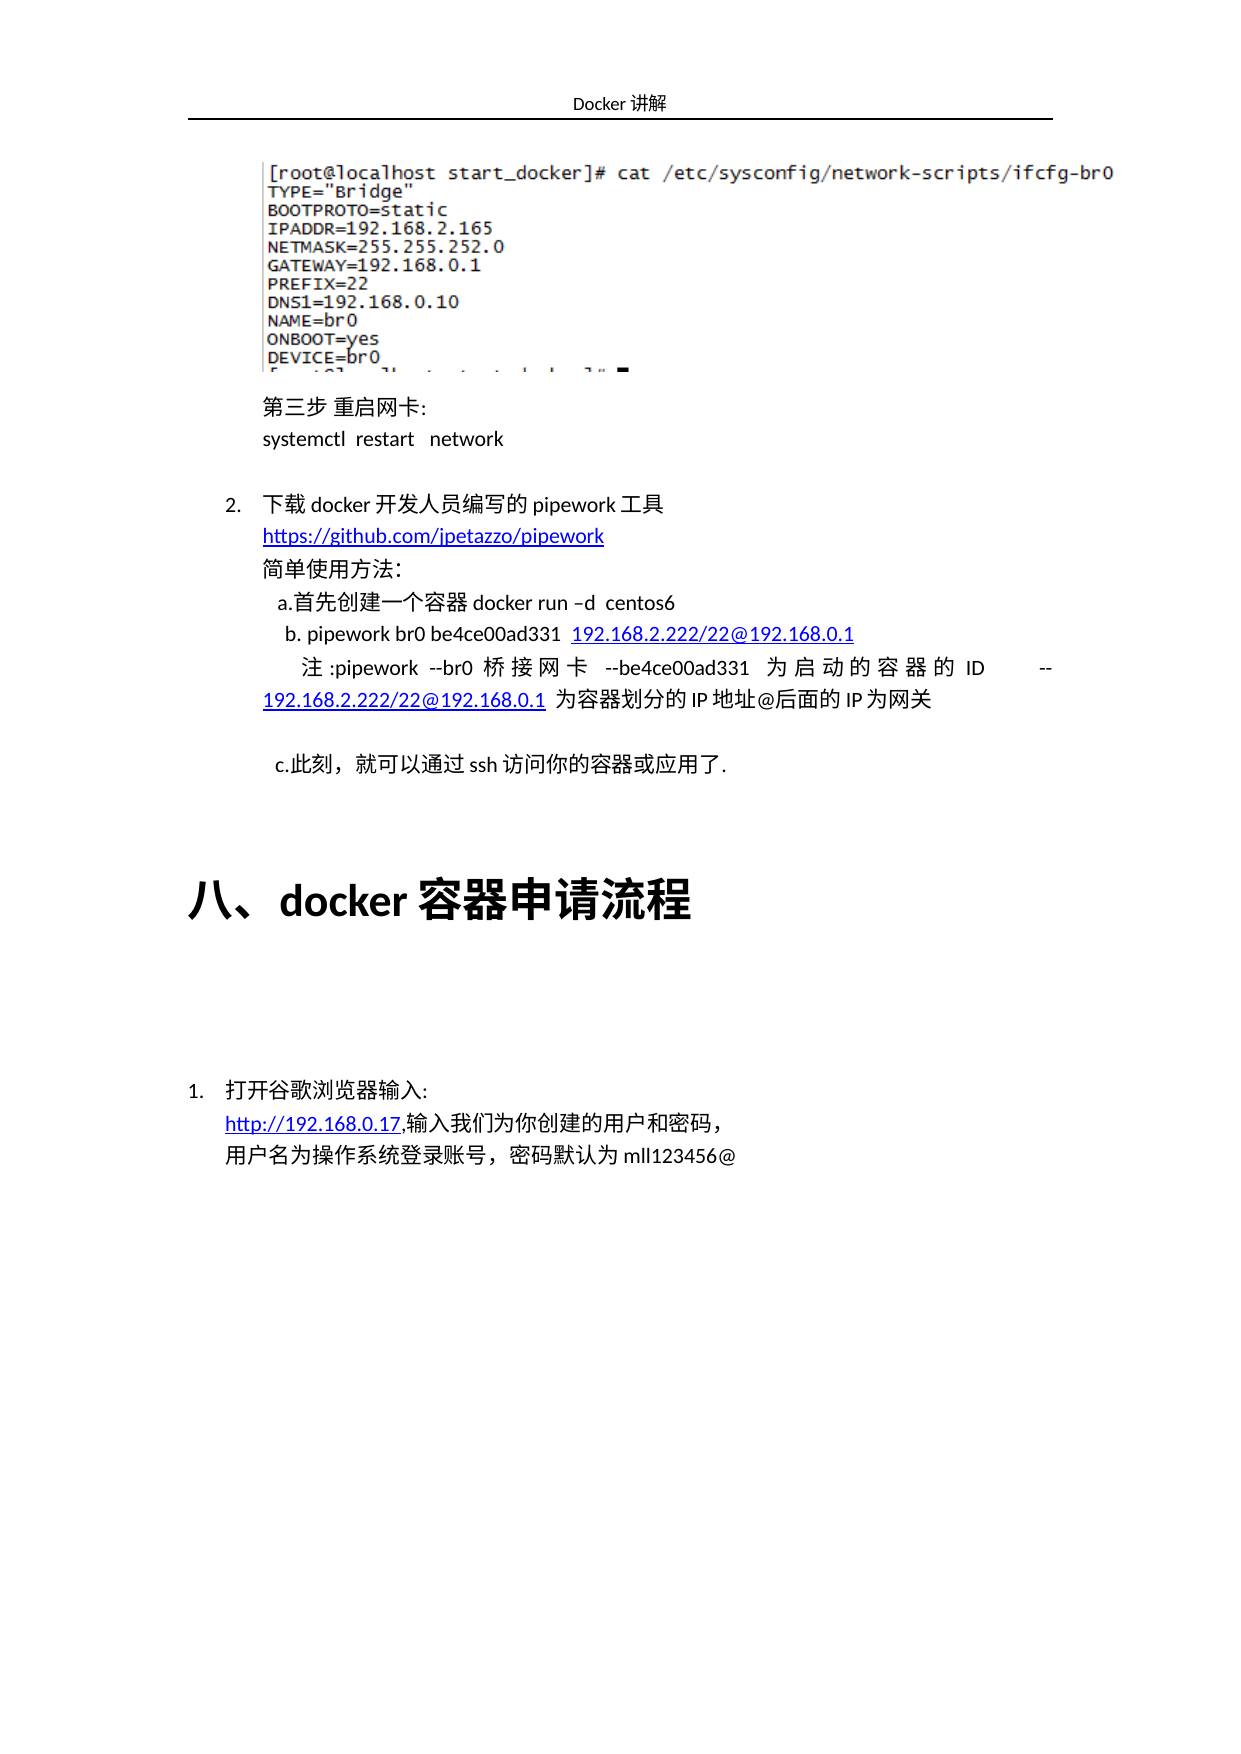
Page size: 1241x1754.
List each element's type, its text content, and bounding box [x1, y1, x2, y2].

list https://github.com/jpetazzo/pipework [262, 519, 1053, 552]
list 第三步 重启网卡: [262, 389, 1053, 422]
list 简单使用方法： [262, 552, 1053, 584]
subtitle 八、docker容器申请流程 [187, 847, 1053, 945]
list 下载docker开发人员编写的pipework工具 [225, 487, 1053, 519]
list b. pipework br0 be4ce00ad331 192.168.2.222/22@192.168.0.1 [262, 617, 1053, 649]
list 注:pipework --br0桥接网卡 --be4ce00ad331 为启动的容器的ID --192.168.2.222/22@192.168.0.1 为容器划分的IP地址@后面的IP为网关 [262, 649, 1053, 714]
list systemctl restart network [262, 422, 1053, 454]
list 用户名为操作系统登录账号，密码默认为mll123456@ [225, 1138, 1053, 1170]
list http://192.168.0.17,输入我们为你创建的用户和密码， [225, 1105, 1053, 1138]
list c.此刻，就可以通过ssh访问你的容器或应用了. [262, 747, 1053, 779]
list 打开谷歌浏览器输入: [187, 1073, 1053, 1105]
picture [262, 162, 1128, 372]
list a.首先创建一个容器docker run –d centos6 [262, 584, 1053, 617]
